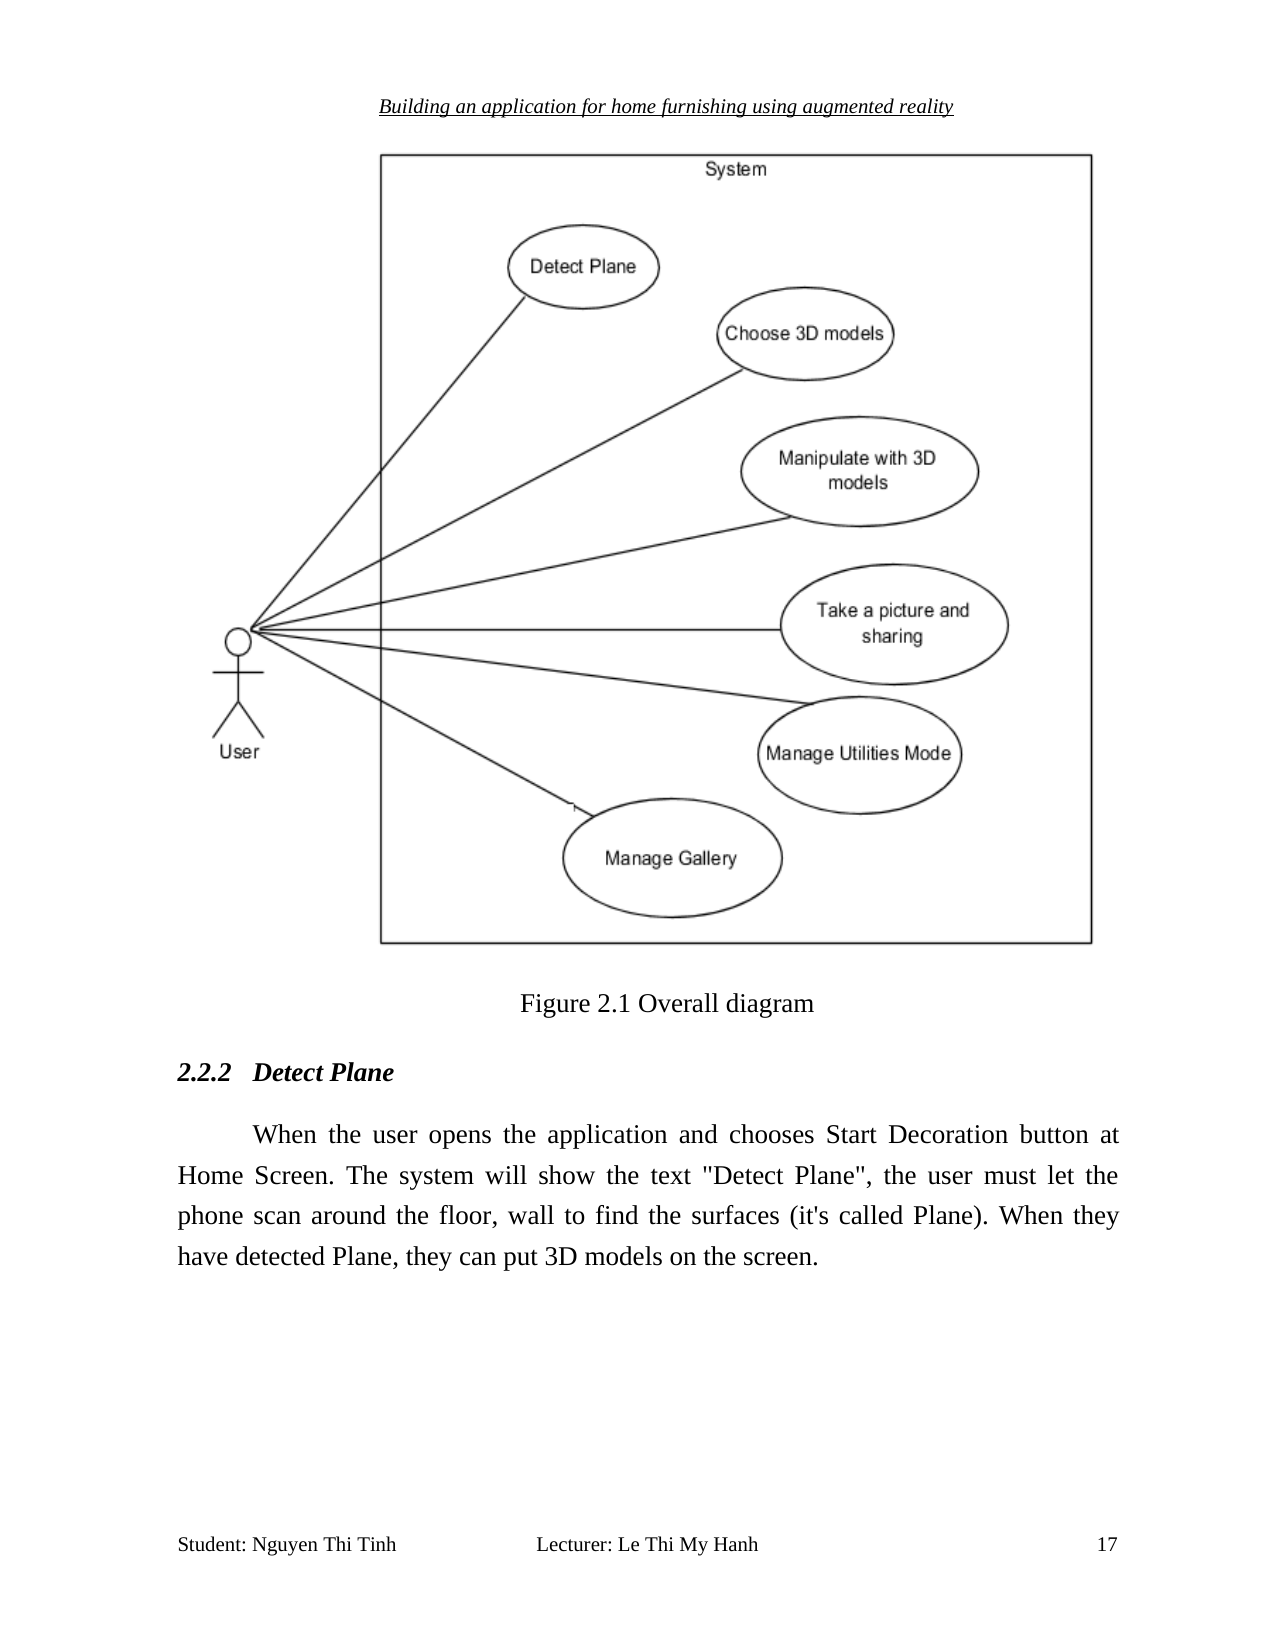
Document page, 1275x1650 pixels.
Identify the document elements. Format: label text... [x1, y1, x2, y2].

picture [177, 147, 1108, 961]
text When the user opens the application and chooses Start Decoration button at Home Screen. The system will show the text "Detect Plane", the user must let the phone scan around the floor, wall to find the surfaces (it's called Plane). When they have detected Plane, they can put 3D models on the screen. [177, 1118, 1120, 1271]
list Detect Plane [177, 1056, 1120, 1087]
text Figure 2.1 Overall diagram [177, 988, 1157, 1019]
